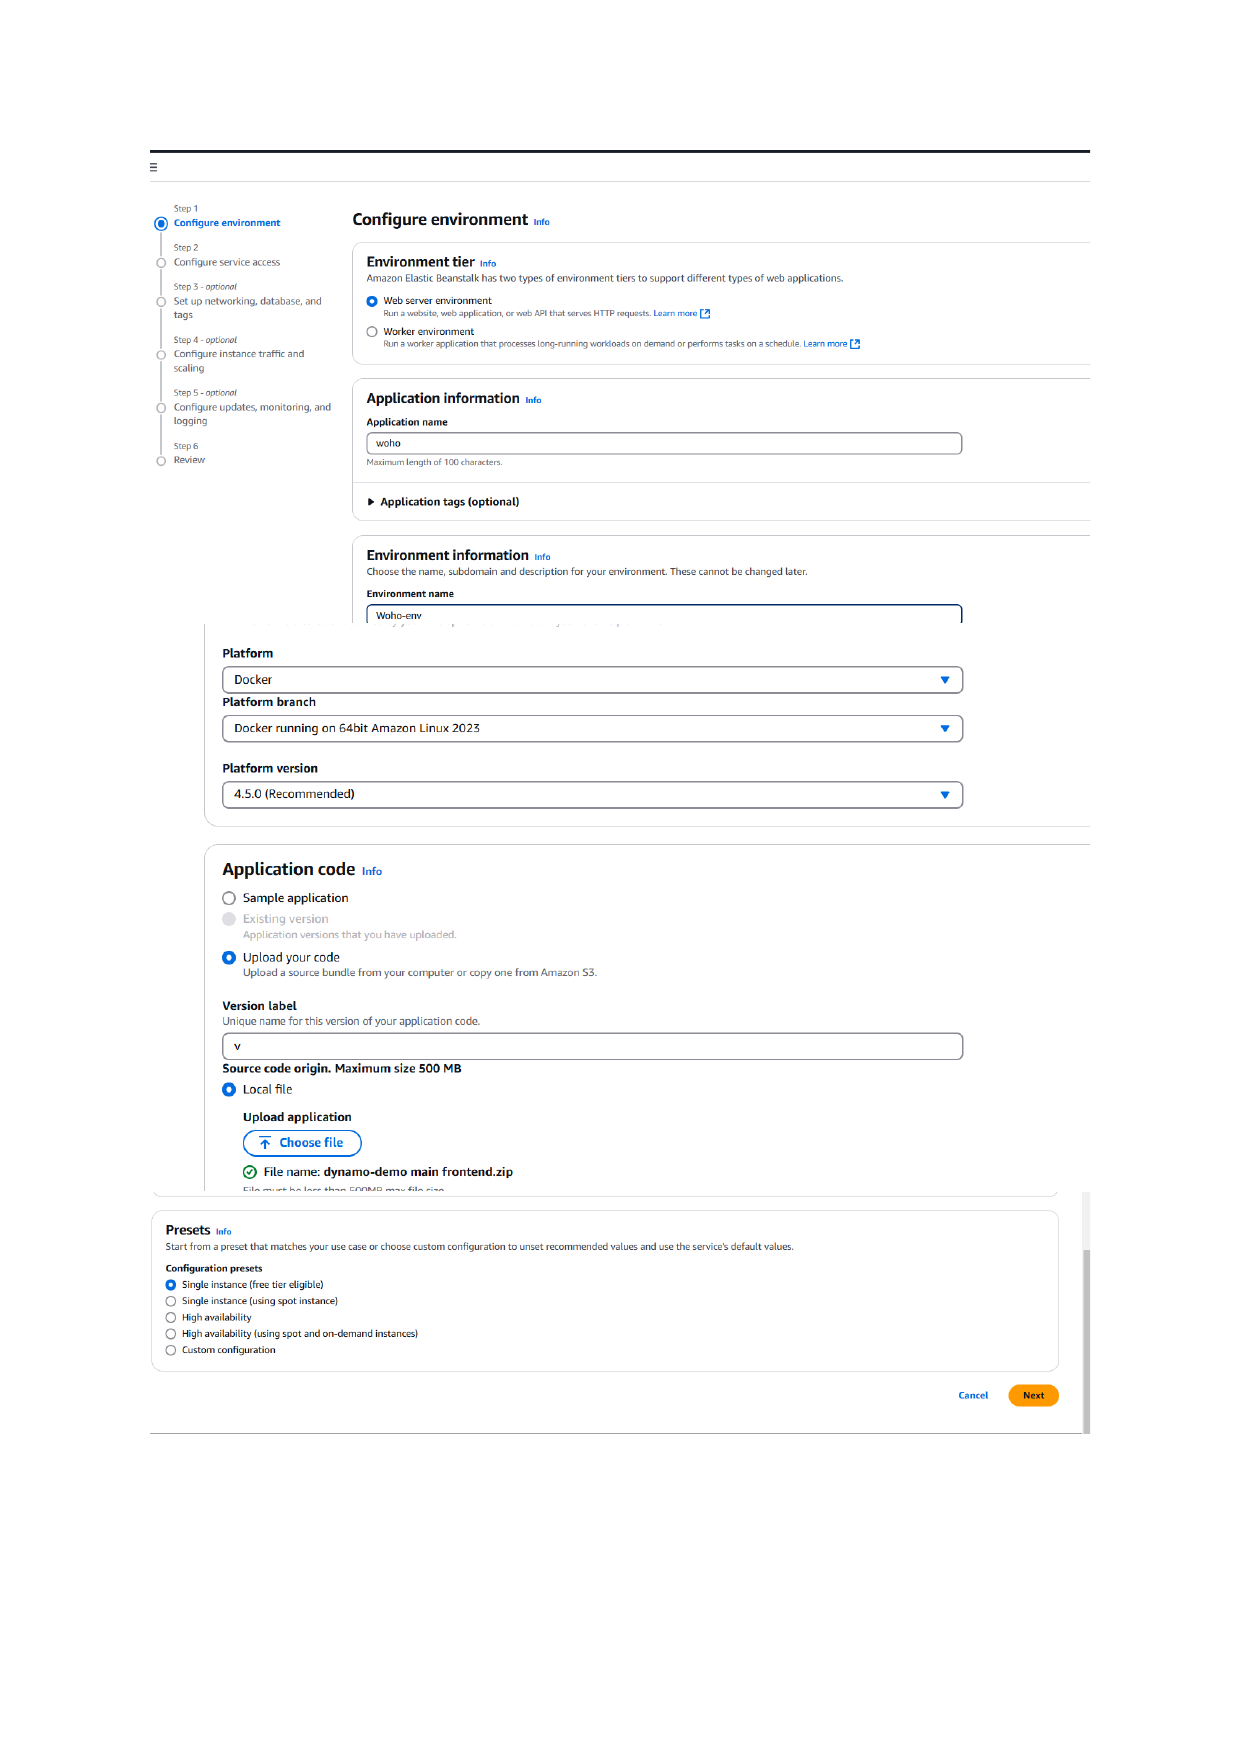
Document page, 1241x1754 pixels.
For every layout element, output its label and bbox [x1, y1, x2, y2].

picture [150, 624, 1091, 1191]
picture [150, 150, 1091, 623]
picture [150, 1192, 1091, 1434]
